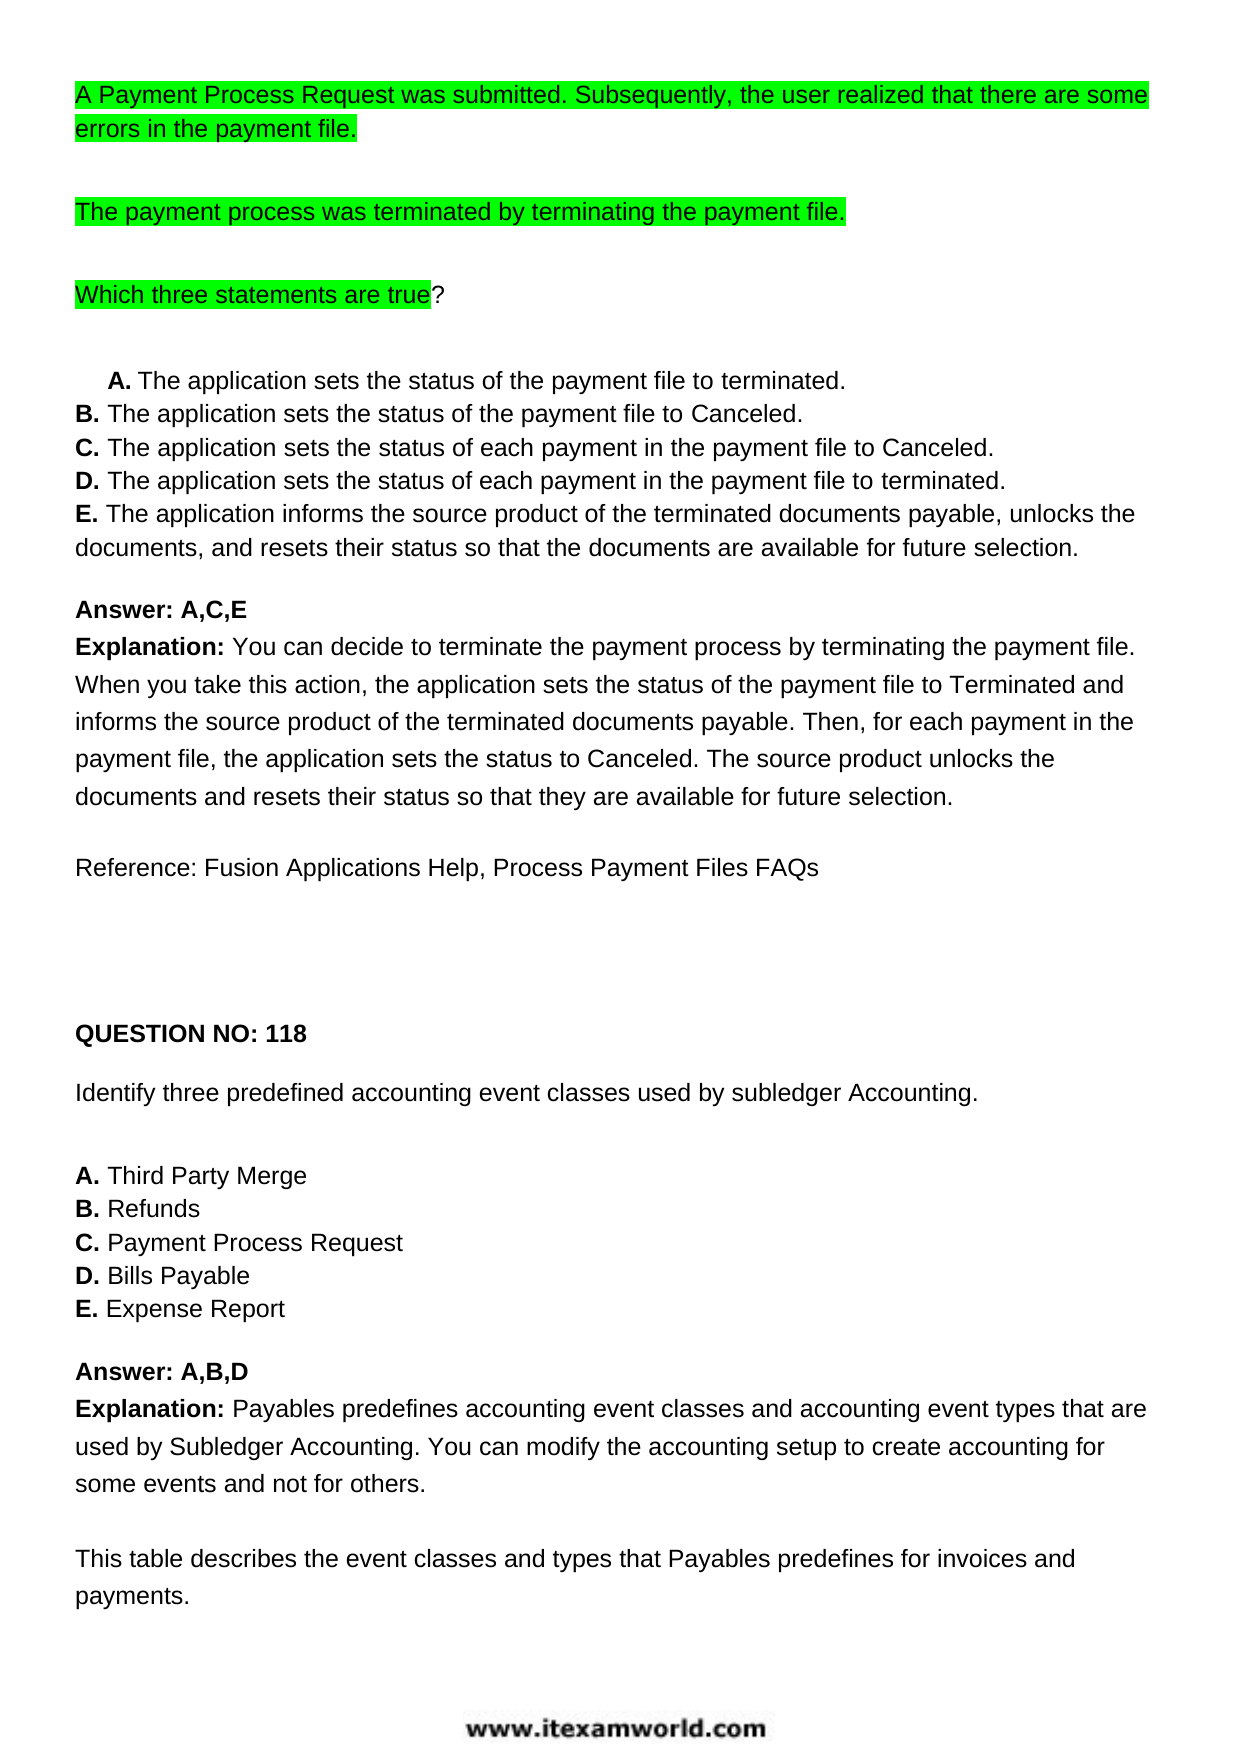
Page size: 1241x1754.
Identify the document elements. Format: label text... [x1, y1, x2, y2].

subtitle QUESTION NO: 118 [75, 1019, 1161, 1048]
list Payment Process Request [75, 1228, 1161, 1256]
text Explanation: Payables predefines accounting event classes and accounting event types that are used by Subledger Accounting. You can modify the accounting setup to create accounting for some events and not for others. [75, 1394, 1149, 1497]
text Identify three predefined accounting event classes used by subledger Accounting. [75, 1078, 1161, 1106]
text This table describes the event classes and types that Payables predefines for invoices and payments. [75, 1544, 1079, 1610]
list Refunds [75, 1194, 1161, 1223]
text A Payment Process Request was submitted. Subsequently, the user realized that there are some errors in the payment file. [75, 81, 1151, 142]
list The application sets the status of each payment in the payment file to Canceled. [75, 433, 1161, 462]
text The payment process was terminated by terminating the payment file. Which three statements are true? [75, 197, 848, 309]
text Reference: Fusion Applications Help, Process Payment Files FAQs [75, 852, 1161, 881]
list Third Party Merge [75, 1161, 1161, 1190]
text Explanation: You can decide to terminate the payment process by terminating the payment file. When you take this action, the application sets the status of the payment file to Terminated and informs the source product of the terminated documents payable. Then, for each payment in the payment file, the application sets the status to Canceled. The source product unlocks the documents and resets their status so that they are available for future selection. [75, 632, 1138, 810]
list The application informs the source product of the terminated documents payable, unlocks the documents, and resets their status so that the documents are available for future selection. [75, 499, 1137, 561]
subtitle Answer: A,C,E [75, 595, 1161, 624]
picture [462, 1710, 775, 1752]
list Bills Payable [75, 1261, 1161, 1290]
list Expense Report [75, 1294, 1161, 1323]
list The application sets the status of the payment file to terminated. [107, 366, 1161, 395]
subtitle Answer: A,B,D [75, 1357, 1161, 1386]
list The application sets the status of each payment in the payment file to terminated. [75, 466, 1161, 495]
list The application sets the status of the payment file to Canceled. [75, 399, 1161, 428]
